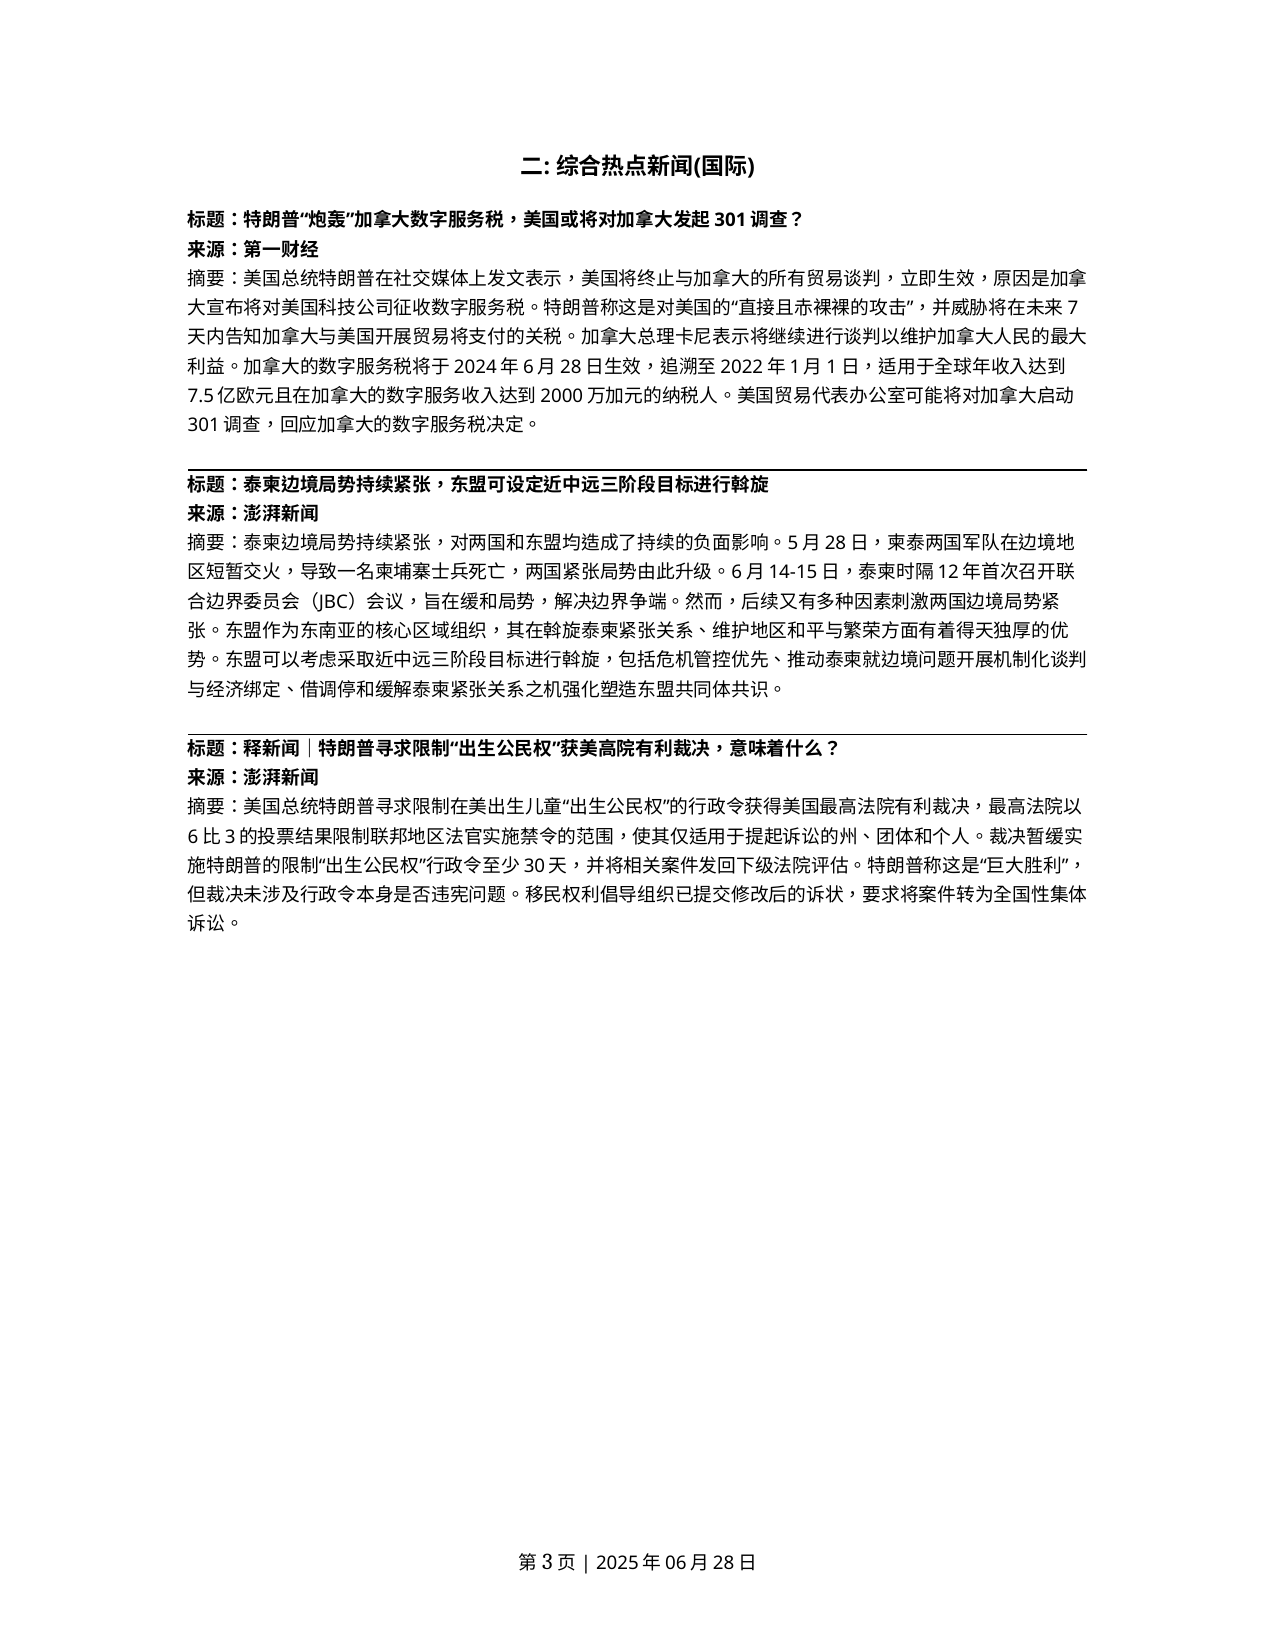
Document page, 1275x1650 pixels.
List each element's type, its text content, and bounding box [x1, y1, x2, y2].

text 摘要：美国总统特朗普寻求限制在美出生儿童“出生公民权”的行政令获得美国最高法院有利裁决，最高法院以6比3的投票结果限制联邦地区法官实施禁令的范围，使其仅适用于提起诉讼的州、团体和个人。裁决暂缓实施特朗普的限制“出生公民权”行政令至少30天，并将相关案件发回下级法院评估。特朗普称这是“巨大胜利”，但裁决未涉及行政令本身是否违宪问题。移民权利倡导组织已提交修改后的诉状，要求将案件转为全国性集体诉讼。 [187, 794, 1087, 936]
text 标题：释新闻｜特朗普寻求限制“出生公民权”获美高院有利裁决，意味着什么？ [187, 735, 1087, 761]
text 标题：特朗普“炮轰”加拿大数字服务税，美国或将对加拿大发起301调查？ [187, 207, 1087, 232]
text 来源：澎湃新闻 [187, 500, 1087, 526]
text 来源：澎湃新闻 [187, 764, 1087, 790]
text 摘要：泰柬边境局势持续紧张，对两国和东盟均造成了持续的负面影响。5月28日，柬泰两国军队在边境地区短暂交火，导致一名柬埔寨士兵死亡，两国紧张局势由此升级。6月14-15日，泰柬时隔12年首次召开联合边界委员会（JBC）会议，旨在缓和局势，解决边界争端。然而，后续又有多种因素刺激两国边境局势紧张。东盟作为东南亚的核心区域组织，其在斡旋泰柬紧张关系、维护地区和平与繁荣方面有着得天独厚的优势。东盟可以考虑采取近中远三阶段目标进行斡旋，包括危机管控优先、推动泰柬就边境问题开展机制化谈判与经济绑定、借调停和缓解泰柬紧张关系之机强化塑造东盟共同体共识。 [187, 529, 1087, 701]
text 摘要：美国总统特朗普在社交媒体上发文表示，美国将终止与加拿大的所有贸易谈判，立即生效，原因是加拿大宣布将对美国科技公司征收数字服务税。特朗普称这是对美国的“直接且赤裸裸的攻击”，并威胁将在未来7天内告知加拿大与美国开展贸易将支付的关税。加拿大总理卡尼表示将继续进行谈判以维护加拿大人民的最大利益。加拿大的数字服务税将于2024年6月28日生效，追溯至2022年1月1日，适用于全球年收入达到7.5亿欧元且在加拿大的数字服务收入达到2000万加元的纳税人。美国贸易代表办公室可能将对加拿大启动301调查，回应加拿大的数字服务税决定。 [187, 265, 1087, 437]
text 二: 综合热点新闻(国际) [187, 150, 1087, 181]
text 标题：泰柬边境局势持续紧张，东盟可设定近中远三阶段目标进行斡旋 [187, 471, 1087, 496]
text 来源：第一财经 [187, 236, 1087, 262]
